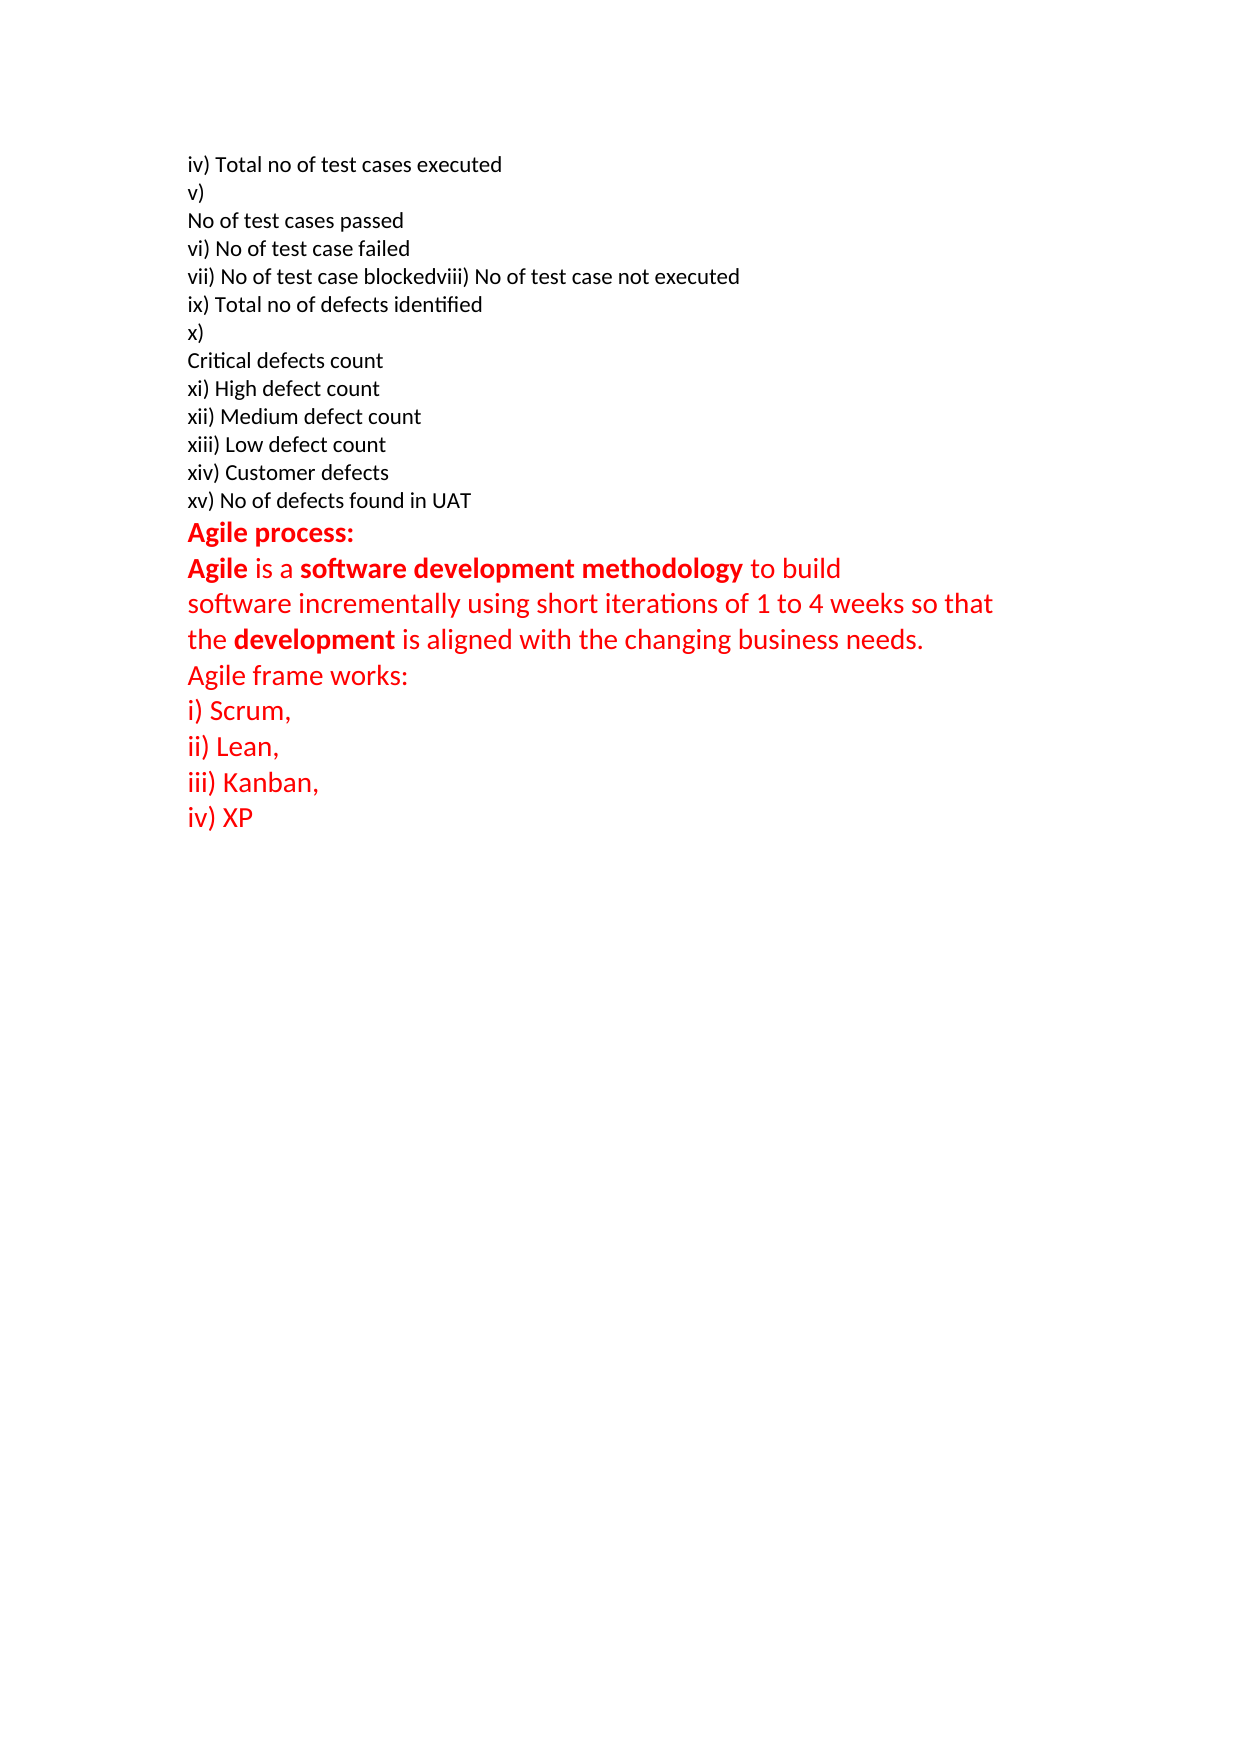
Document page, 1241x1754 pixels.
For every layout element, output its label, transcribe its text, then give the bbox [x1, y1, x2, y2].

text Agile process: [187, 514, 1053, 550]
text iii) Kanban, [187, 764, 1053, 799]
text Critical defects count [187, 346, 1053, 374]
text xi) High defect count [187, 374, 1053, 402]
text vi) No of test case failed [187, 234, 1053, 262]
text xv) No of defects found in UAT [187, 486, 1053, 514]
text vii) No of test case blockedviii) No of test case not executed [187, 262, 1053, 290]
text Agile is a software development methodology to build [187, 550, 1053, 586]
text i) Scrum, [187, 692, 1053, 728]
text ix) Total no of defects identified [187, 290, 1053, 318]
text iv) Total no of test cases executed [187, 150, 1053, 178]
text Agile frame works: [187, 657, 1053, 692]
text xiv) Customer defects [187, 458, 1053, 486]
text x) [187, 318, 1053, 346]
text software incrementally using short iterations of 1 to 4 weeks so that [187, 586, 1053, 621]
text ii) Lean, [187, 728, 1053, 764]
text iv) XP [187, 799, 1053, 835]
text xiii) Low defect count [187, 430, 1053, 458]
text v) [187, 178, 1053, 206]
text xii) Medium defect count [187, 402, 1053, 430]
text No of test cases passed [187, 206, 1053, 234]
text the development is aligned with the changing business needs. [187, 621, 1053, 657]
